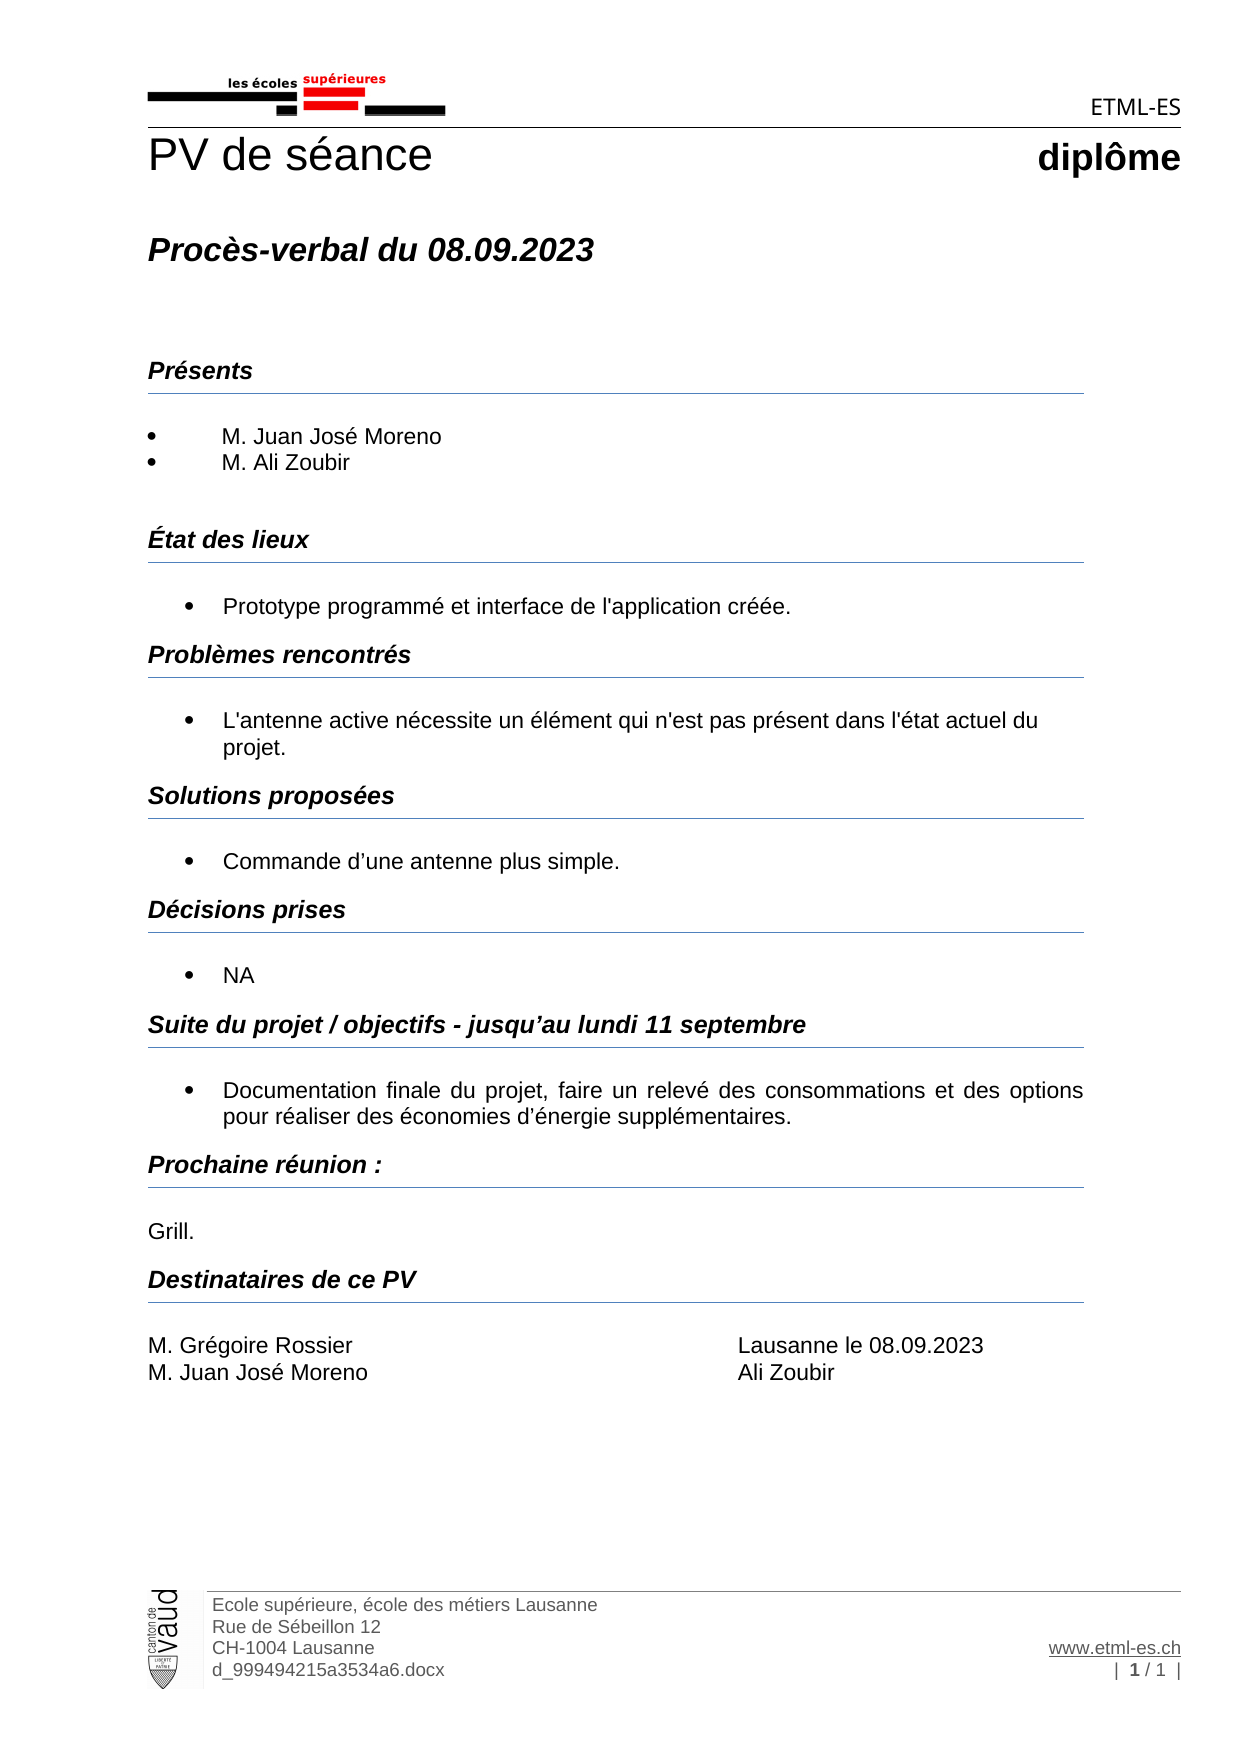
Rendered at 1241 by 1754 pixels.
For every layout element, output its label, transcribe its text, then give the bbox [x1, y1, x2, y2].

text Prochaine réunion : [148, 1150, 1084, 1187]
text Grill. [148, 1218, 1084, 1244]
picture [147, 1590, 204, 1689]
list NA [185, 962, 1078, 989]
text Solutions proposées [148, 781, 1084, 818]
list Documentation finale du projet, faire un relevé des consommations et des options pour réaliser des économies d’énergie supplémentaires. [185, 1077, 1084, 1129]
list M. Juan José Moreno [148, 423, 1084, 449]
text Décisions prises [148, 895, 1084, 932]
text État des lieux [148, 525, 1084, 562]
text Procès-verbal du 08.09.2023 [148, 230, 1084, 269]
text Présents [148, 356, 1084, 393]
text M. Grégoire Rossier Lausanne le 08.09.2023 [148, 1332, 1084, 1358]
list M. Ali Zoubir [148, 449, 1084, 476]
list Prototype programmé et interface de l'application créée. [185, 593, 1084, 619]
text Suite du projet / objectifs - jusqu’au lundi 11 septembre [148, 1009, 1084, 1047]
text Destinataires de ce PV [148, 1265, 1084, 1302]
picture [147, 73, 446, 116]
text Problèmes rencontrés [148, 640, 1084, 677]
list Commande d’une antenne plus simple. [185, 848, 1084, 874]
list L'antenne active nécessite un élément qui n'est pas présent dans l'état actuel du projet. [185, 707, 1093, 760]
text M. Juan José Moreno Ali Zoubir [148, 1358, 1084, 1385]
